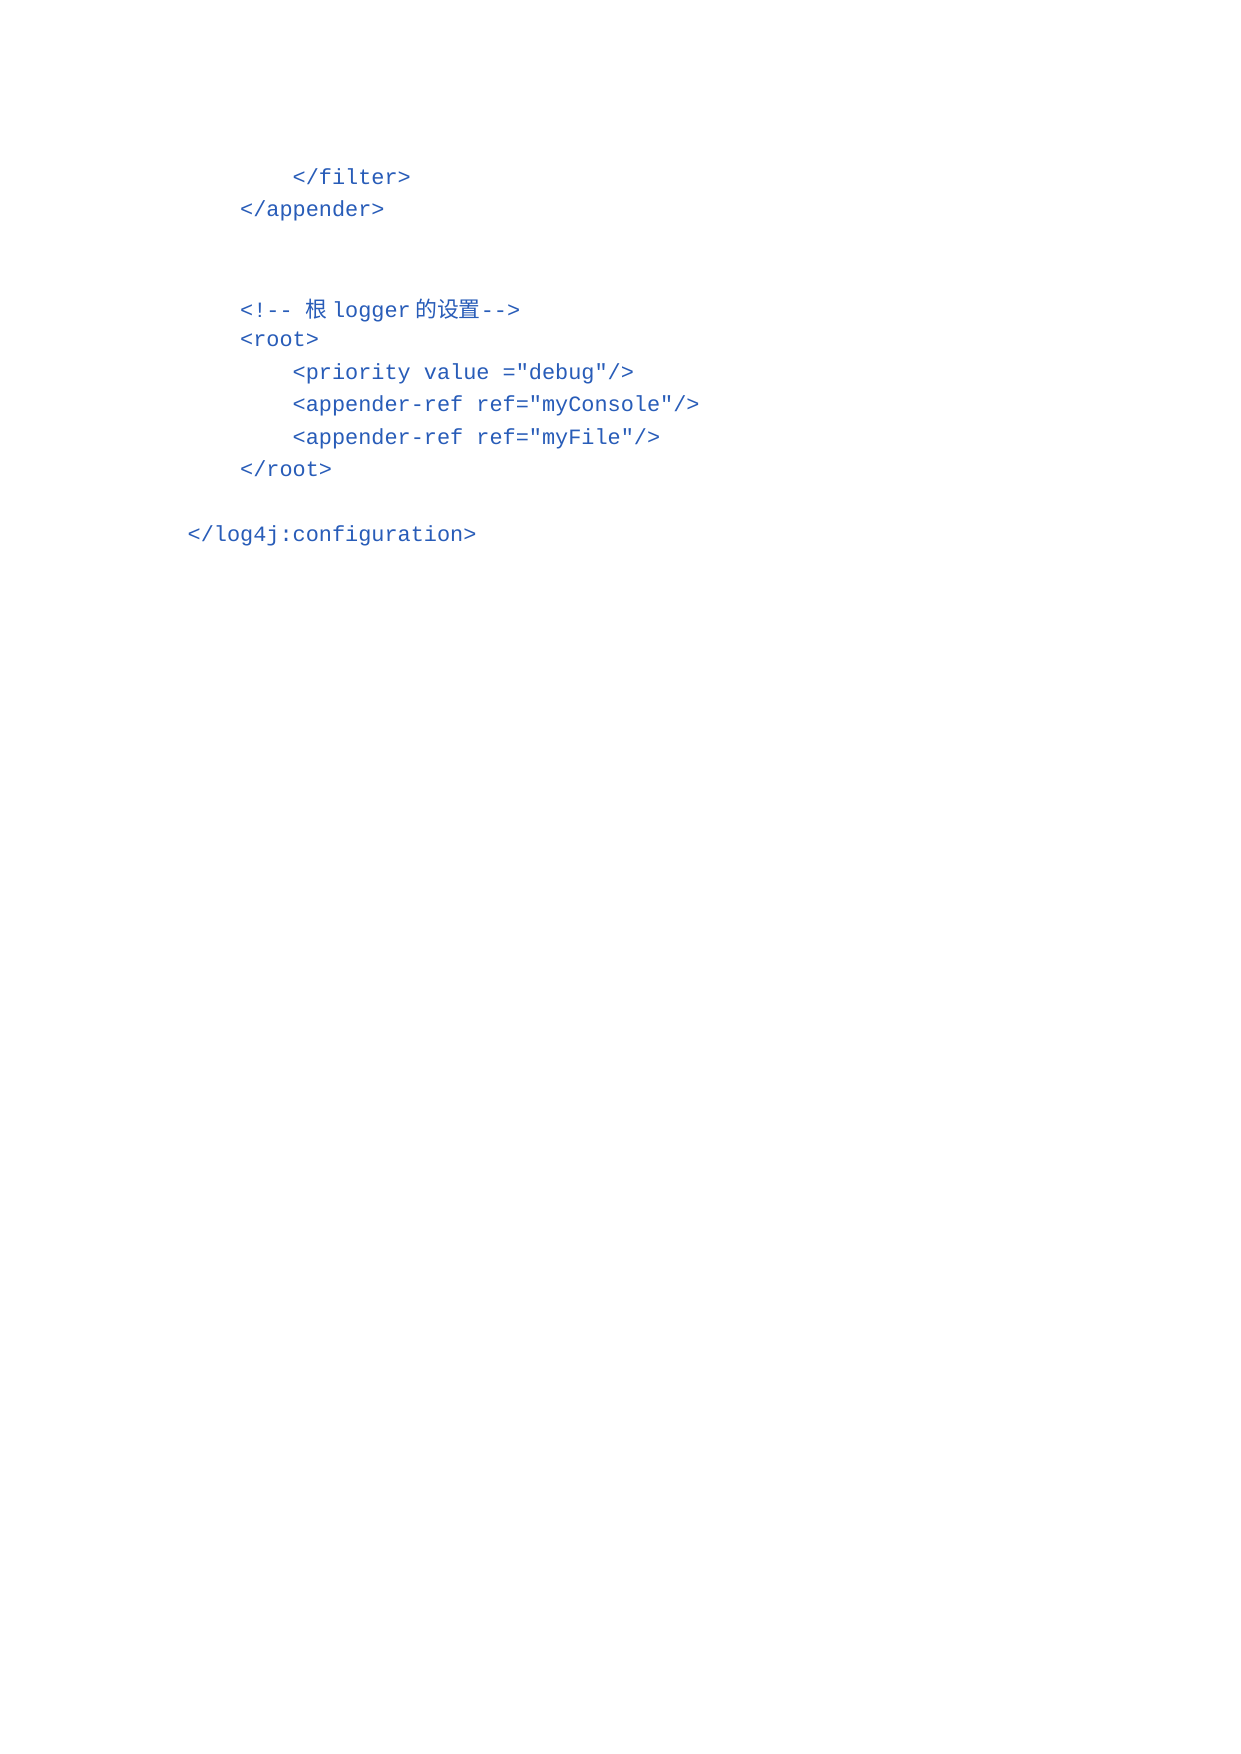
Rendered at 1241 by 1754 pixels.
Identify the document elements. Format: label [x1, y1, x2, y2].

text [187, 162, 1053, 552]
